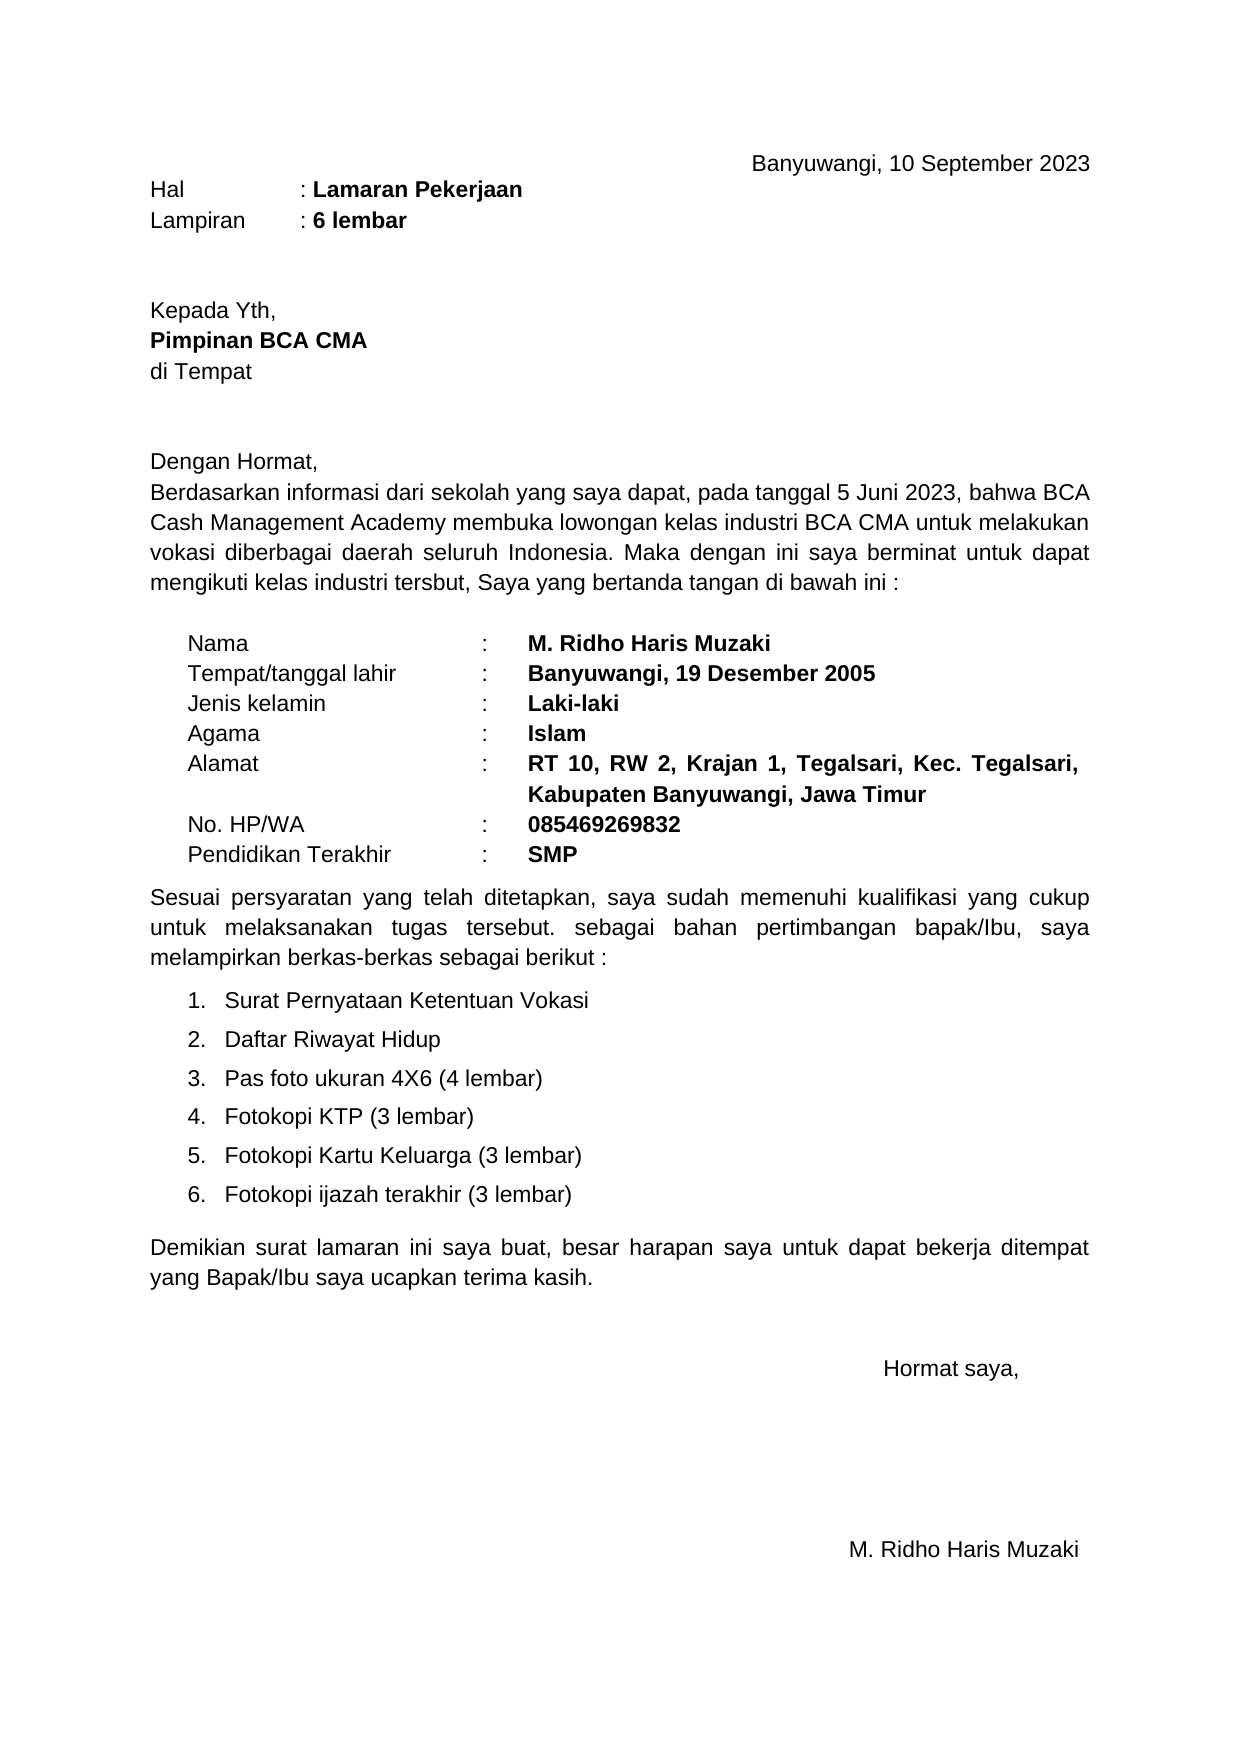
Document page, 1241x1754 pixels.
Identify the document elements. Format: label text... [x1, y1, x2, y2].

table_header M. Ridho Haris Muzaki [516, 630, 1090, 660]
list Fotokopi KTP (3 lembar) [187, 1103, 1090, 1130]
list Fotokopi Kartu Keluarga (3 lembar) [187, 1142, 1090, 1168]
table_cell : [470, 811, 516, 841]
table_cell Alamat [176, 750, 470, 811]
table_cell Islam [516, 720, 1090, 750]
text Hal : Lamaran Pekerjaan [150, 176, 1090, 203]
text Lampiran : 6 lembar [150, 207, 1090, 233]
table_cell No. HP/WA [176, 811, 470, 841]
text Demikian surat lamaran ini saya buat, besar harapan saya untuk dapat bekerja ditempat yang Bapak/Ibu saya ucapkan terima kasih. [150, 1234, 1090, 1290]
text Pimpinan BCA CMA [150, 327, 1090, 354]
list Daftar Riwayat Hidup [187, 1026, 1090, 1052]
table_cell RT 10, RW 2, Krajan 1, Tegalsari, Kec. Tegalsari, Kabupaten Banyuwangi, Jawa Timur [516, 750, 1090, 811]
table_header Nama [176, 630, 470, 660]
table_cell : [470, 720, 516, 750]
table_cell SMP [516, 841, 1090, 871]
table_header Hormat saya, M. Ridho Haris Muzaki [774, 1355, 1090, 1566]
table_cell Banyuwangi, 19 Desember 2005 [516, 660, 1090, 690]
list Pas foto ukuran 4X6 (4 lembar) [187, 1064, 1090, 1091]
table_cell Jenis kelamin [176, 690, 470, 720]
table_header : [470, 630, 516, 660]
list Surat Pernyataan Ketentuan Vokasi [187, 987, 1090, 1013]
table_cell : [470, 841, 516, 871]
text Berdasarkan informasi dari sekolah yang saya dapat, pada tanggal 5 Juni 2023, bahwa BCA Cash Management Academy membuka lowongan kelas industri BCA CMA untuk melakukan vokasi diberbagai daerah seluruh Indonesia. Maka dengan ini saya berminat untuk dapat mengikuti kelas industri tersbut, Saya yang bertanda tangan di bawah ini : [150, 478, 1090, 595]
text Dengan Hormat, [150, 448, 1090, 474]
table_cell Tempat/tanggal lahir [176, 660, 470, 690]
table_cell Pendidikan Terakhir [176, 841, 470, 871]
table_cell 085469269832 [516, 811, 1090, 841]
table_cell Laki-laki [516, 690, 1090, 720]
text di Tempat [150, 358, 1090, 384]
text Banyuwangi, 10 September 2023 [150, 150, 1090, 176]
table_cell : [470, 690, 516, 720]
table_cell : [470, 750, 516, 811]
text Kepada Yth, [150, 297, 1090, 323]
table_cell Agama [176, 720, 470, 750]
table_cell : [470, 660, 516, 690]
list Fotokopi ijazah terakhir (3 lembar) [187, 1181, 1090, 1207]
text Sesuai persyaratan yang telah ditetapkan, saya sudah memenuhi kualifikasi yang cukup untuk melaksanakan tugas tersebut. sebagai bahan pertimbangan bapak/Ibu, saya melampirkan berkas-berkas sebagai berikut : [150, 884, 1090, 970]
